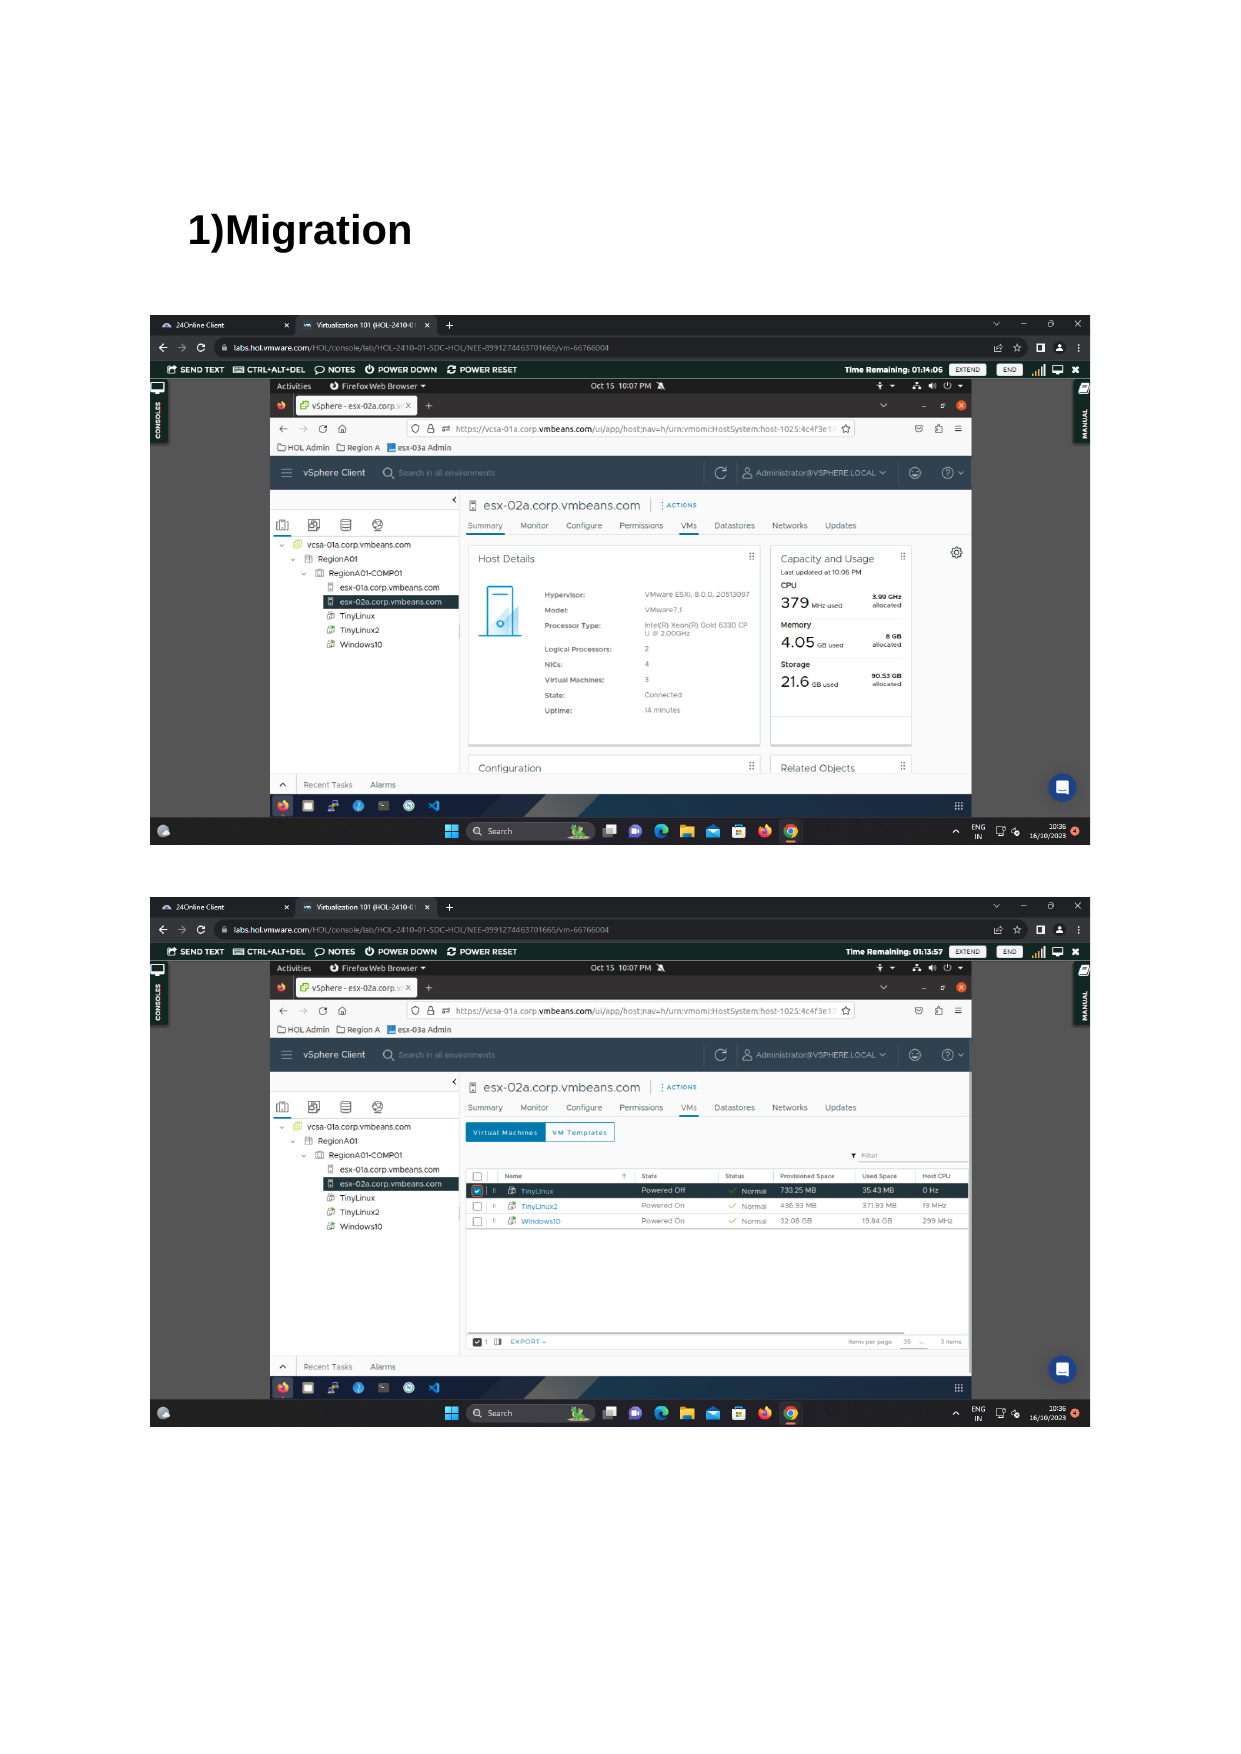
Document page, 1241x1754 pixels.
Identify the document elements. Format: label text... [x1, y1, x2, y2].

list Migration [187, 205, 1090, 253]
picture [150, 897, 1091, 1427]
picture [150, 315, 1091, 845]
